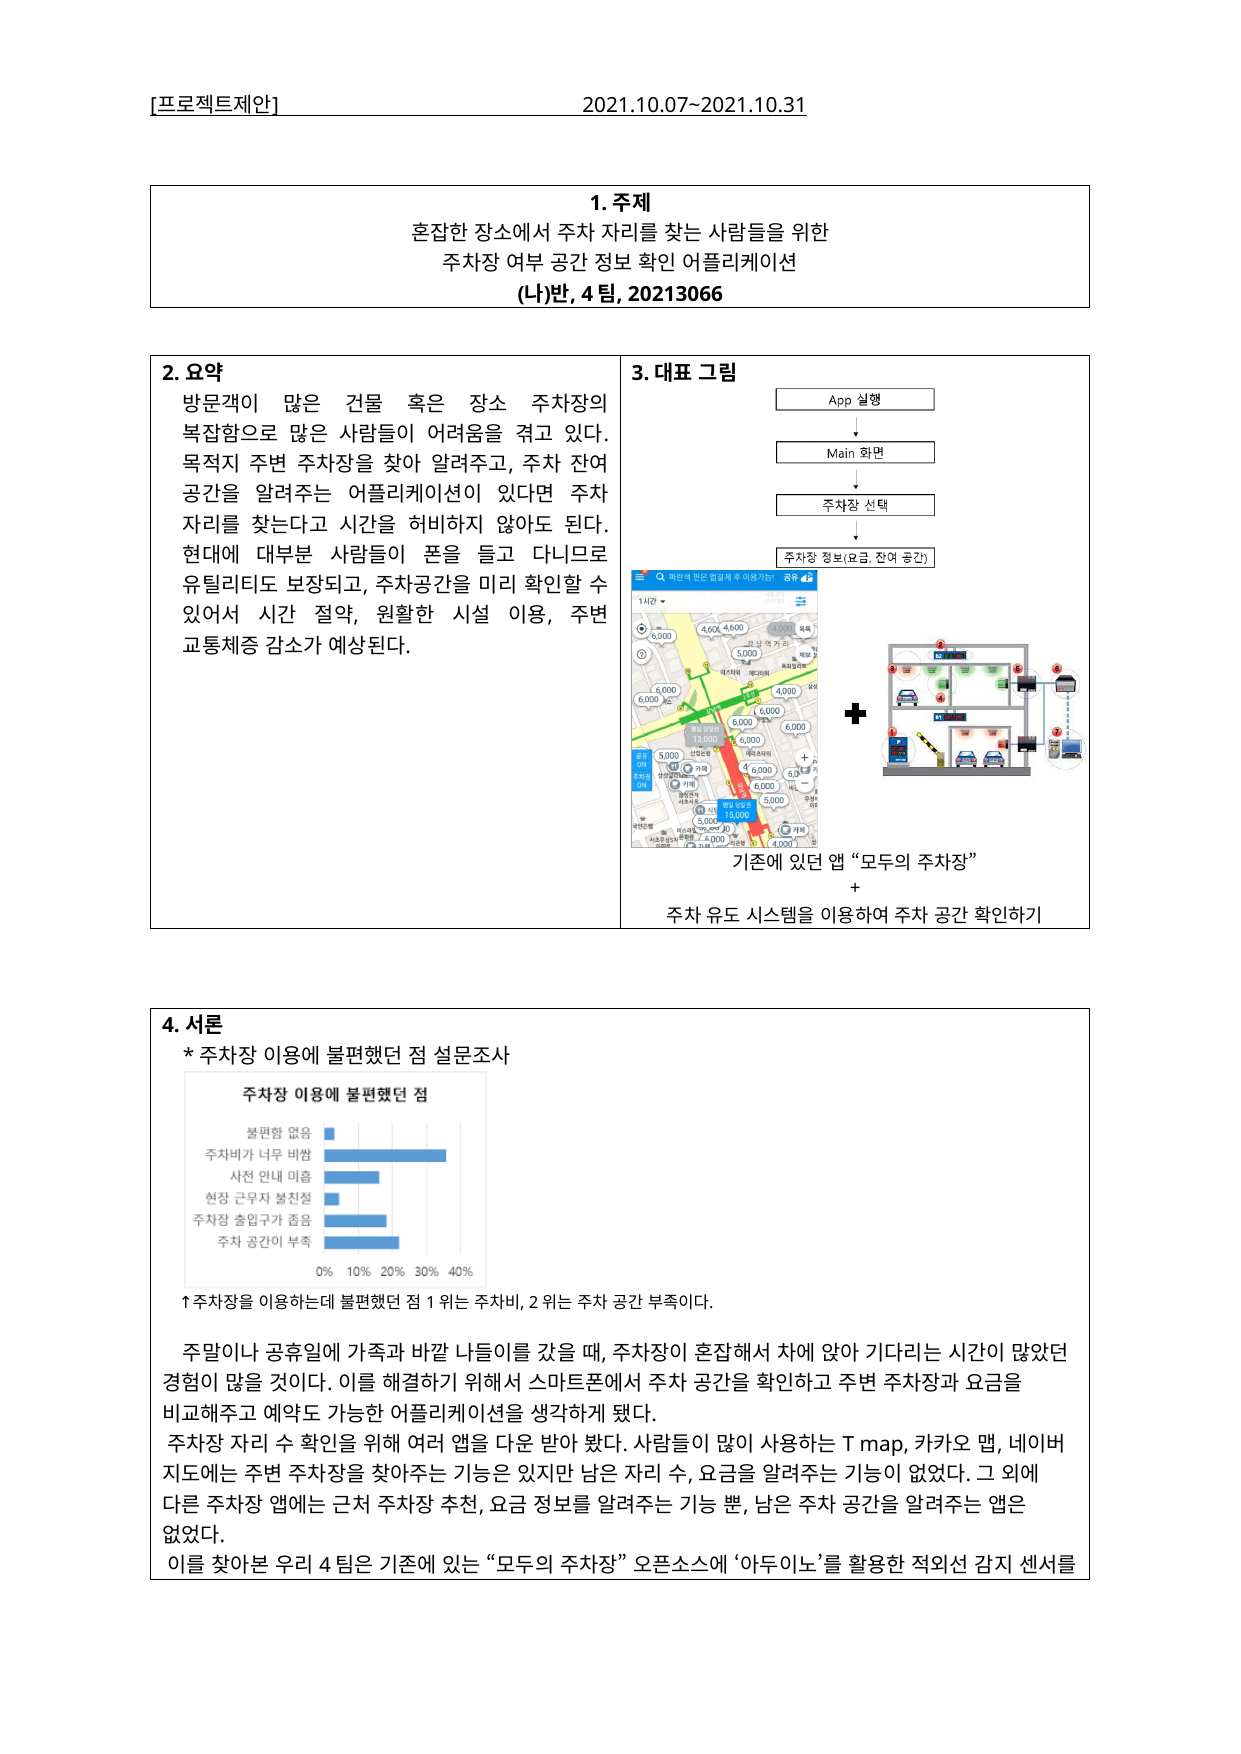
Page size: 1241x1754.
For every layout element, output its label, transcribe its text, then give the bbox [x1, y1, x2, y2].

picture [631, 386, 937, 848]
table_header 1. 주제 혼잡한 장소에서 주차 자리를 찾는 사람들을 위한 주차장 여부 공간 정보 확인 어플리케이션 (나)반, 4팀, 20213066 [151, 186, 1089, 307]
table_header 3. 대표 그림 기존에 있던 앱 “모두의 주차장” + 주차 유도 시스템을 이용하여 주차 공간 확인하기 [621, 356, 1089, 927]
table_header 2. 요약 방문객이 많은 건물 혹은 장소 주차장의 복잡함으로 많은 사람들이 어려움을 겪고 있다. 목적지 주변 주차장을 찾아 알려주고, 주차 잔여 공간을 알려주는 어플리케이션이 있다면 주차 자리를 찾는다고 시간을 허비하지 않아도 된다. 현대에 대부분 사람들이 폰을 들고 다니므로 유틸리티도 보장되고, 주차공간을 미리 확인할 수 있어서 시간 절약, 원활한 시설 이용, 주변 교통체증 감소가 예상된다. [151, 356, 620, 927]
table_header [151, 1009, 1089, 1579]
picture [874, 636, 1087, 781]
picture [182, 1069, 489, 1290]
